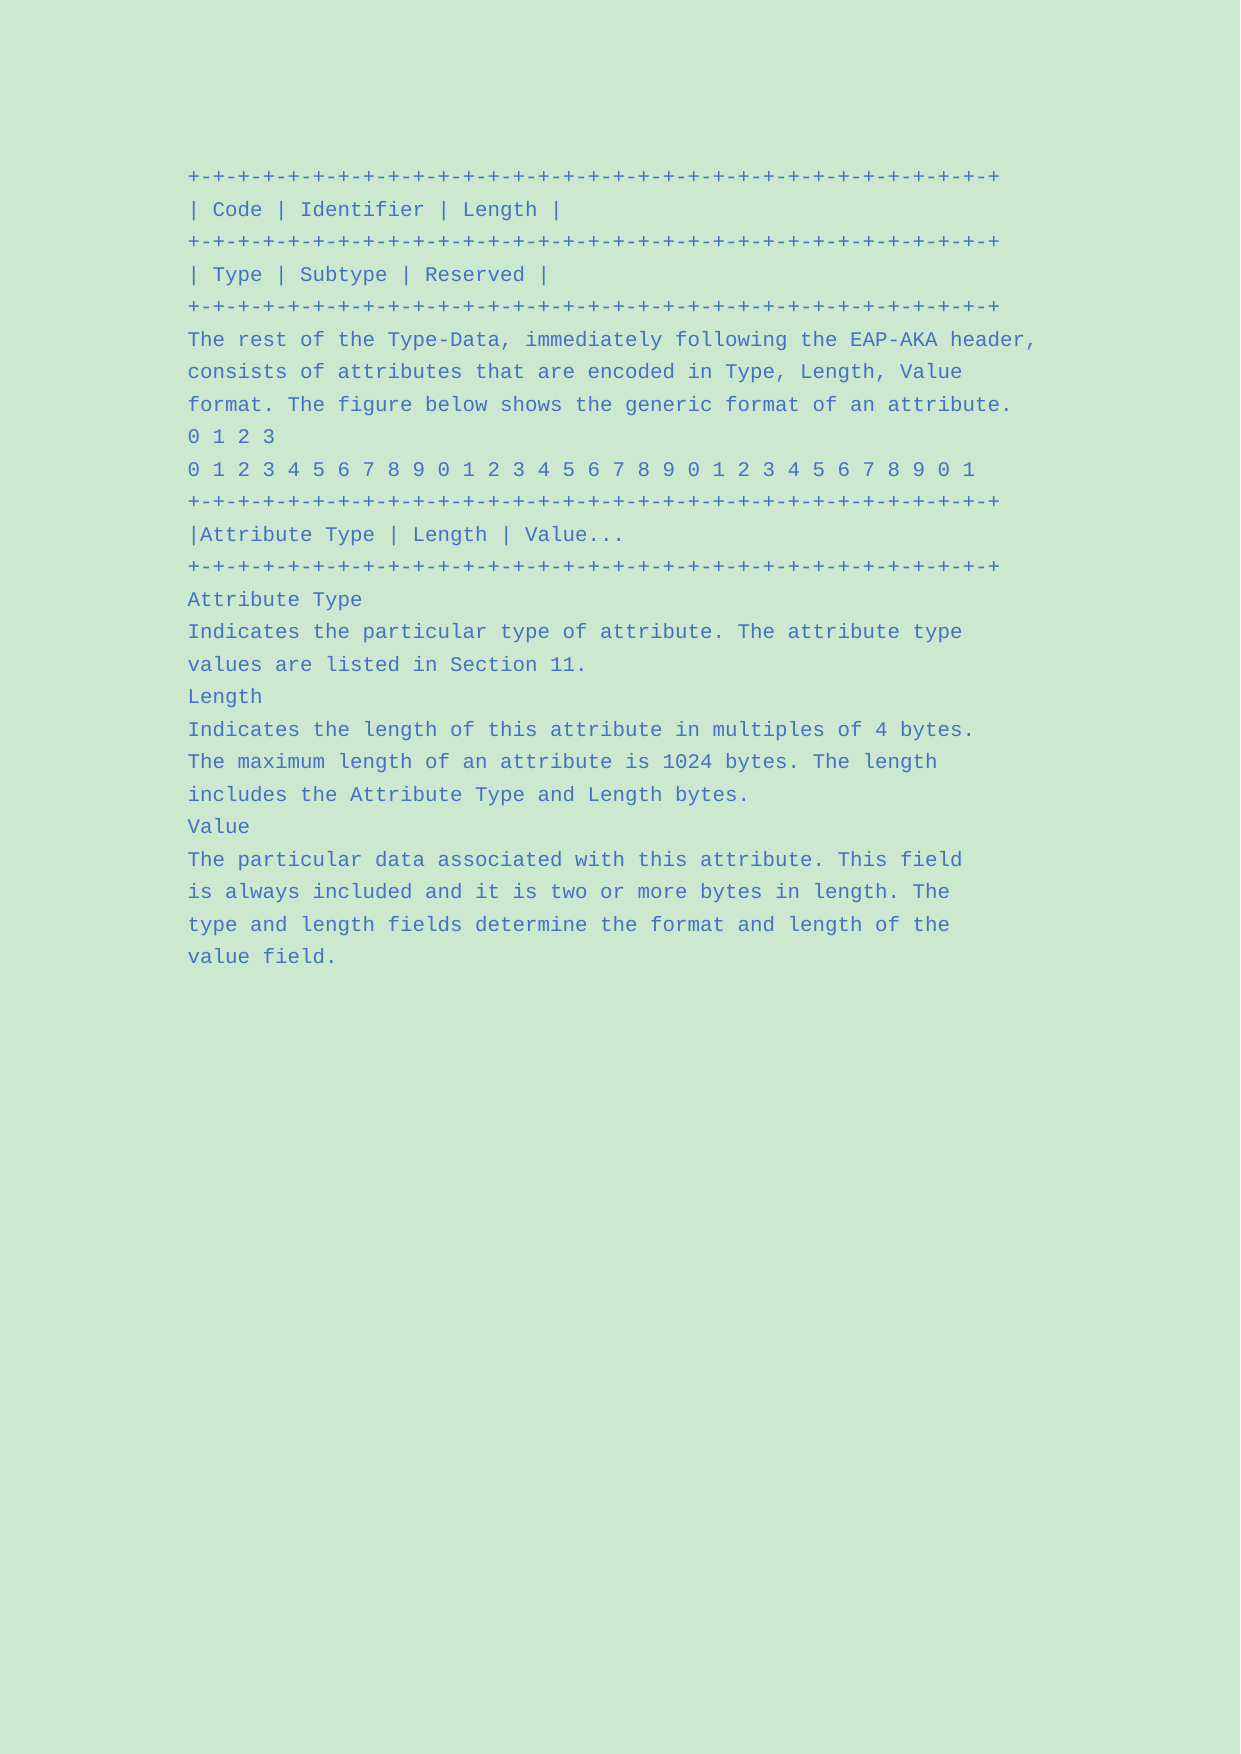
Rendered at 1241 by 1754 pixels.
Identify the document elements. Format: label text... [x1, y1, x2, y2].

text Indicates the particular type of attribute. The attribute type [187, 617, 1053, 649]
text is always included and it is two or more bytes in length. The [187, 877, 1053, 909]
text The particular data associated with this attribute. This field [187, 844, 1053, 877]
text Length [187, 682, 1053, 714]
text | Code | Identifier | Length | [187, 194, 1053, 227]
text |Attribute Type | Length | Value... [187, 519, 1053, 552]
text includes the Attribute Type and Length bytes. [187, 779, 1053, 812]
text 0 1 2 3 [187, 422, 1053, 454]
text format. The figure below shows the generic format of an attribute. [187, 389, 1053, 422]
text consists of attributes that are encoded in Type, Length, Value [187, 357, 1053, 389]
text Value [187, 812, 1053, 844]
text The rest of the Type-Data, immediately following the EAP-AKA header, [187, 324, 1053, 357]
text +-+-+-+-+-+-+-+-+-+-+-+-+-+-+-+-+-+-+-+-+-+-+-+-+-+-+-+-+-+-+-+-+ [187, 292, 1053, 324]
text 0 1 2 3 4 5 6 7 8 9 0 1 2 3 4 5 6 7 8 9 0 1 2 3 4 5 6 7 8 9 0 1 [187, 454, 1053, 487]
text value field. [187, 942, 1053, 974]
text | Type | Subtype | Reserved | [187, 259, 1053, 292]
text values are listed in Section 11. [187, 649, 1053, 682]
text +-+-+-+-+-+-+-+-+-+-+-+-+-+-+-+-+-+-+-+-+-+-+-+-+-+-+-+-+-+-+-+-+ [187, 552, 1053, 584]
text Indicates the length of this attribute in multiples of 4 bytes. [187, 714, 1053, 747]
text +-+-+-+-+-+-+-+-+-+-+-+-+-+-+-+-+-+-+-+-+-+-+-+-+-+-+-+-+-+-+-+-+ [187, 162, 1053, 194]
text +-+-+-+-+-+-+-+-+-+-+-+-+-+-+-+-+-+-+-+-+-+-+-+-+-+-+-+-+-+-+-+-+ [187, 227, 1053, 259]
text Attribute Type [187, 584, 1053, 617]
text +-+-+-+-+-+-+-+-+-+-+-+-+-+-+-+-+-+-+-+-+-+-+-+-+-+-+-+-+-+-+-+-+ [187, 487, 1053, 519]
text type and length fields determine the format and length of the [187, 909, 1053, 942]
text The maximum length of an attribute is 1024 bytes. The length [187, 747, 1053, 779]
